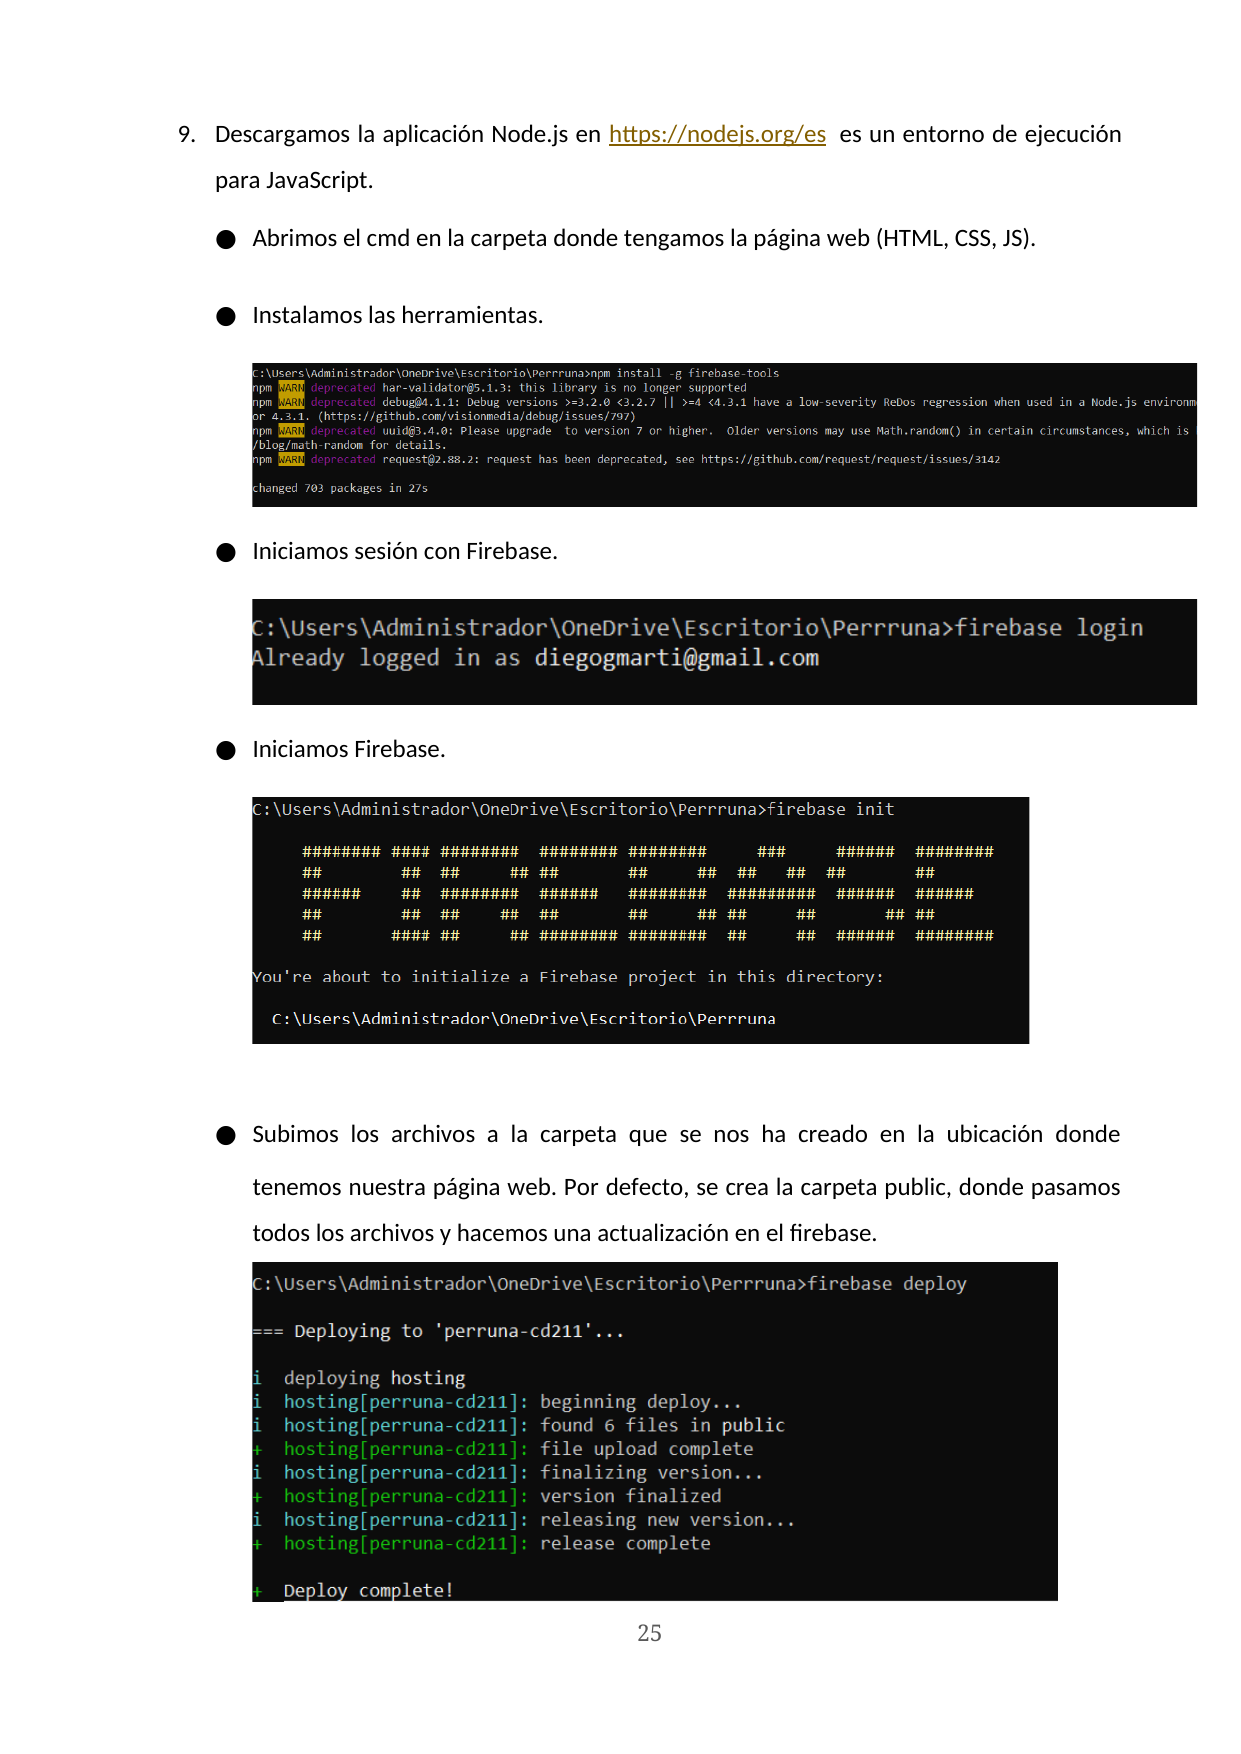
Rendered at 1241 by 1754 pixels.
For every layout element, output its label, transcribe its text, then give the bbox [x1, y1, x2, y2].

list Iniciamos Firebase. [215, 720, 1122, 771]
list Iniciamos sesión con Firebase. [215, 523, 1122, 574]
list Descargamos la aplicación Node.js en https://nodejs.org/es es un entorno de ejecución para JavaScript. [177, 118, 1122, 194]
list Instalamos las herramientas. [215, 286, 1122, 338]
list Subimos los archivos a la carpeta que se nos ha creado en la ubicación donde tenemos nuestra página web. Por defecto, se crea la carpeta public, donde pasamos todos los archivos y hacemos una actualización en el firebase. [215, 1105, 1122, 1248]
list Abrimos el cmd en la carpeta donde tengamos la página web (HTML, CSS, JS). [215, 209, 1122, 261]
picture [252, 797, 1030, 1044]
picture [252, 1262, 1058, 1602]
picture [252, 599, 1198, 705]
picture [252, 363, 1198, 507]
